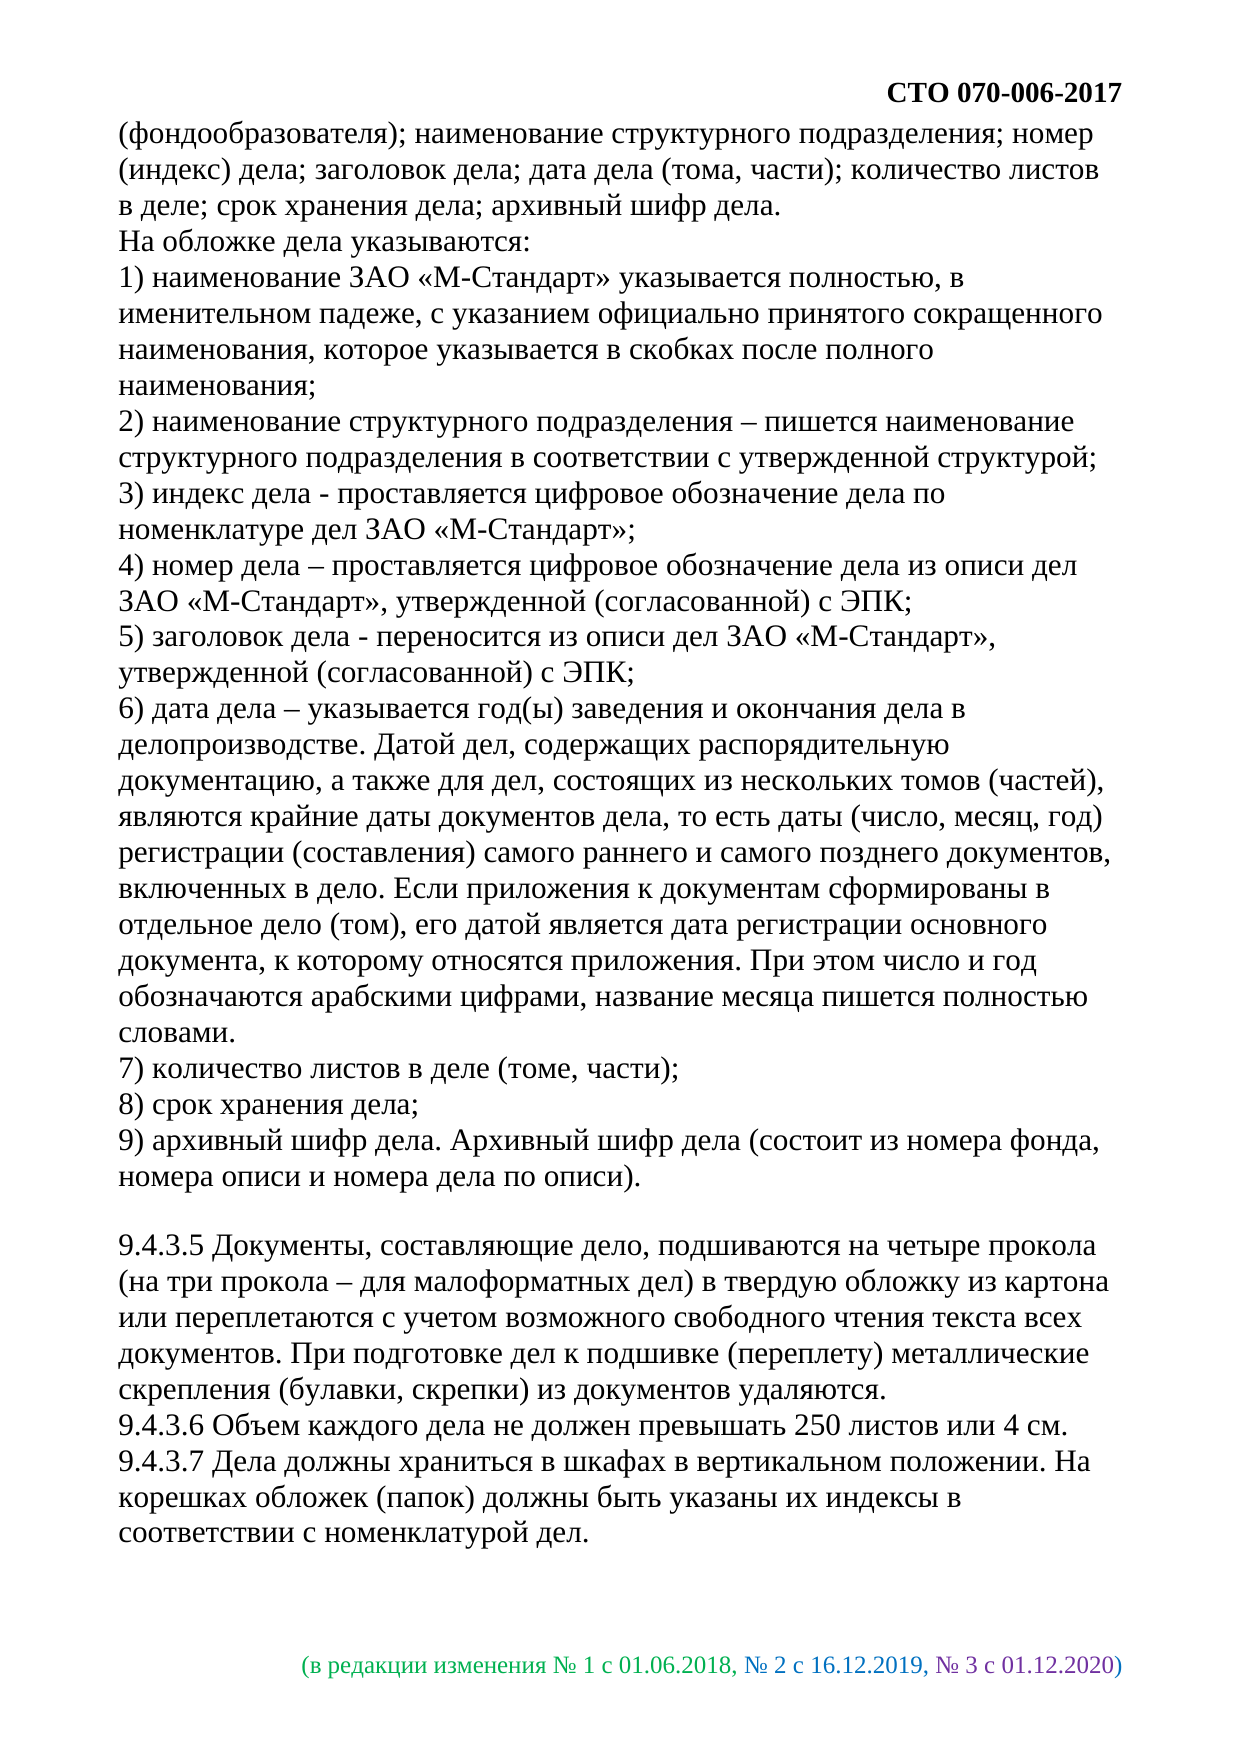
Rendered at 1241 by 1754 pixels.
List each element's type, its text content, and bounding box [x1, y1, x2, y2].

text 9.4.3.5 Документы, составляющие дело, подшиваются на четыре прокола (на три прокола – для малоформатных дел) в твердую обложку из картона или переплетаются с учетом возможного свободного чтения текста всех документов. При подготовке дел к подшивке (переплету) металлические скрепления (булавки, скрепки) из документов удаляются. [118, 1226, 1122, 1406]
text 6) дата дела – указывается год(ы) заведения и окончания дела в делопроизводстве. Датой дел, содержащих распорядительную документацию, а также для дел, состоящих из нескольких томов (частей), являются крайние даты документов дела, то есть даты (число, месяц, год) регистрации (составления) самого раннего и самого позднего документов, включенных в дело. Если приложения к документам сформированы в отдельное дело (том), его датой является дата регистрации основного документа, к которому относятся приложения. При этом число и год обозначаются арабскими цифрами, название месяца пишется полностью словами. [118, 689, 1122, 1049]
text 7) количество листов в деле (томе, части); [118, 1049, 1122, 1085]
text 3) индекс дела - проставляется цифровое обозначение дела по номенклатуре дел ЗАО «М-Стандарт»; [118, 474, 1122, 546]
text На обложке дела указываются: [118, 222, 1122, 258]
text 9.4.3.6 Объем каждого дела не должен превышать 250 листов или 4 см. [118, 1406, 1122, 1442]
text 4) номер дела – проставляется цифровое обозначение дела из описи дел ЗАО «М-Стандарт», утвержденной (согласованной) с ЭПК; [118, 546, 1122, 618]
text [118, 114, 1122, 222]
text 8) срок хранения дела; [118, 1085, 1122, 1121]
text 5) заголовок дела - переносится из описи дел ЗАО «М-Стандарт», утвержденной (согласованной) с ЭПК; [118, 618, 1122, 689]
text 2) наименование структурного подразделения – пишется наименование структурного подразделения в соответствии с утвержденной структурой; [118, 402, 1122, 474]
text 1) наименование ЗАО «М-Стандарт» указывается полностью, в именительном падеже, с указанием официально принятого сокращенного наименования, которое указывается в скобках после полного наименования; [118, 258, 1122, 402]
text 9.4.3.7 Дела должны храниться в шкафах в вертикальном положении. На корешках обложек (папок) должны быть указаны их индексы в соответствии с номенклатурой дел. [118, 1442, 1122, 1550]
text 9) архивный шифр дела. Архивный шифр дела (состоит из номера фонда, номера описи и номера дела по описи). [118, 1121, 1122, 1193]
